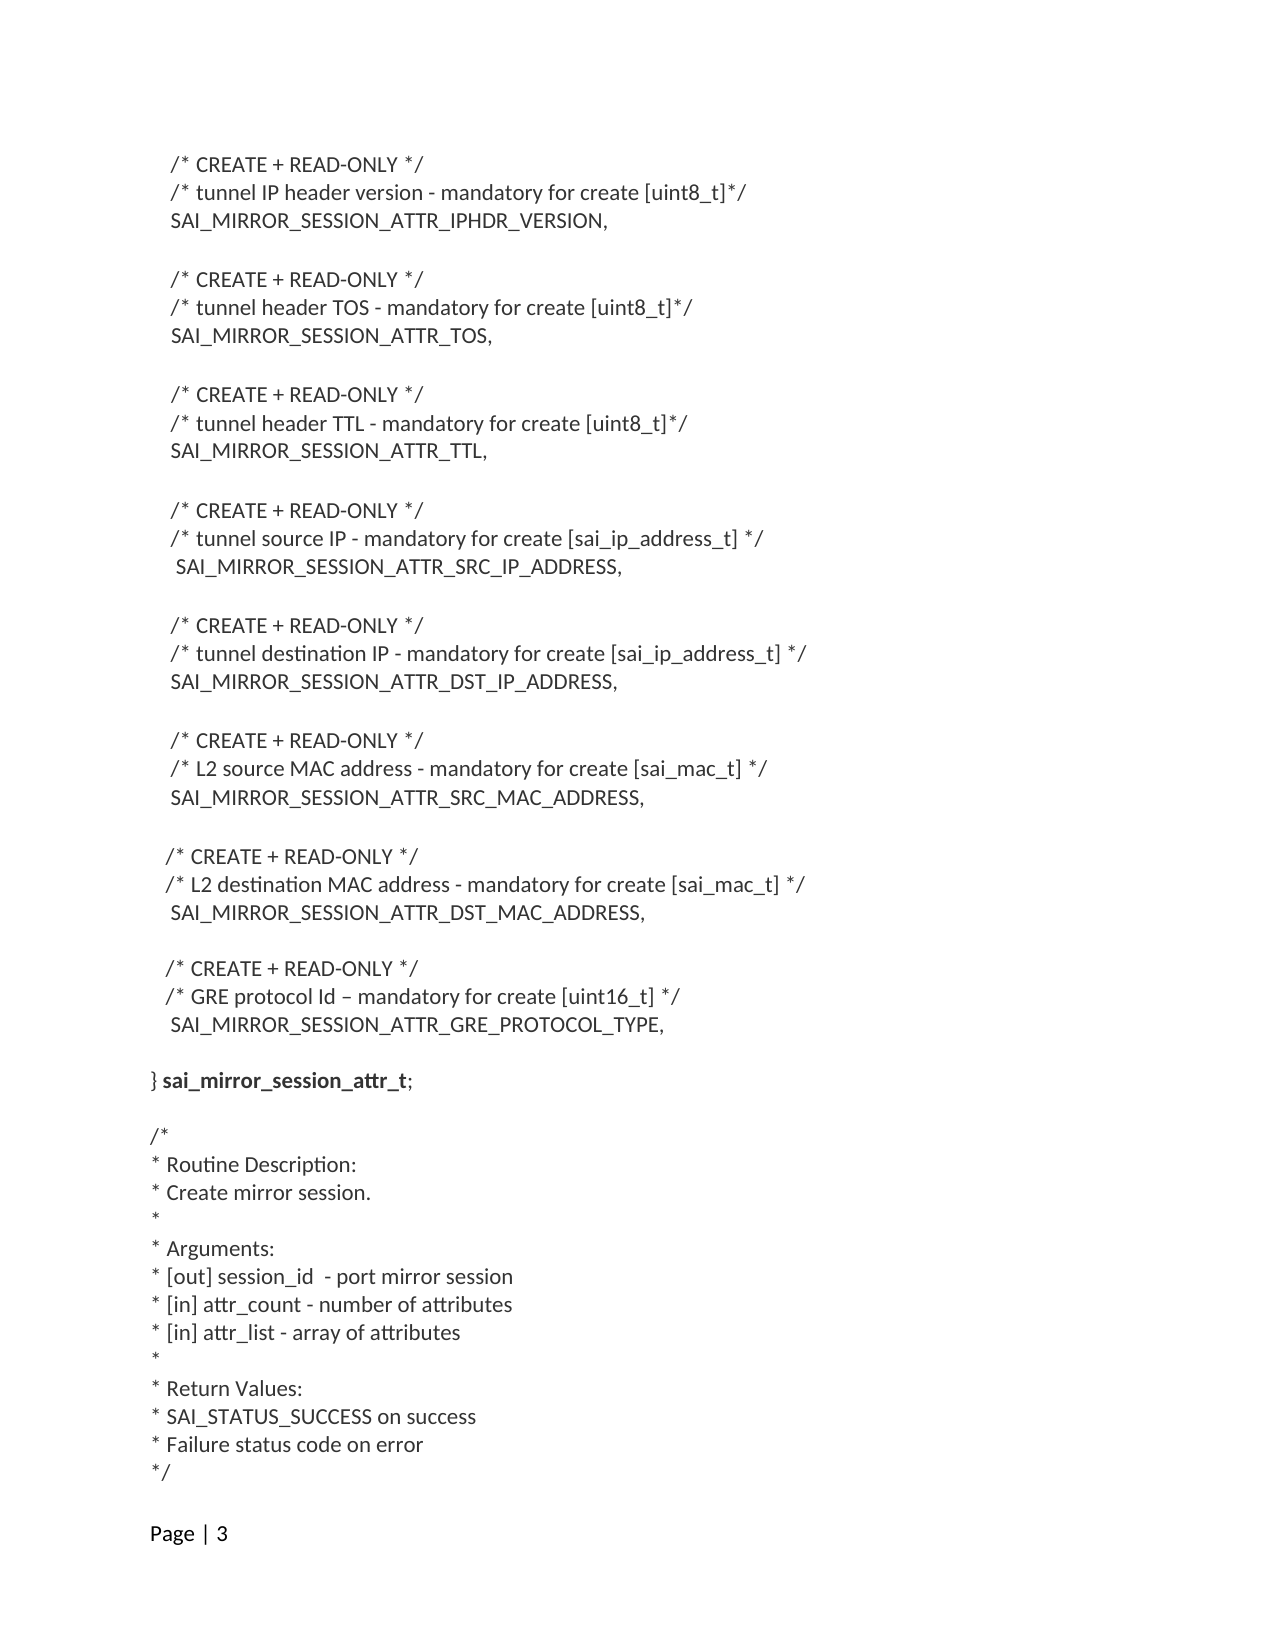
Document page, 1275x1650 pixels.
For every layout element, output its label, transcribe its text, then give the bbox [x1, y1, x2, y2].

text * Create mirror session. [150, 1178, 1125, 1206]
text SAI_MIRROR_SESSION_ATTR_GRE_PROTOCOL_TYPE, [150, 1010, 1125, 1038]
text /* CREATE + READ-ONLY */ [150, 150, 1125, 178]
text SAI_MIRROR_SESSION_ATTR_IPHDR_VERSION, [150, 206, 1125, 234]
text * Arguments: [150, 1234, 1125, 1262]
text SAI_MIRROR_SESSION_ATTR_TTL, [150, 437, 1125, 465]
text /* CREATE + READ-ONLY */ [150, 842, 1125, 870]
text /* CREATE + READ-ONLY */ [150, 496, 1125, 524]
text /* tunnel header TTL - mandatory for create [uint8_t]*/ [150, 409, 1125, 437]
text /* L2 destination MAC address - mandatory for create [sai_mac_t] */ [150, 870, 1125, 898]
text * Return Values: [150, 1374, 1125, 1402]
text * Routine Description: [150, 1150, 1125, 1178]
text SAI_MIRROR_SESSION_ATTR_SRC_IP_ADDRESS, [150, 552, 1125, 580]
text /* GRE protocol Id – mandatory for create [uint16_t] */ [150, 982, 1125, 1010]
text /* [150, 1122, 1125, 1150]
text /* CREATE + READ-ONLY */ [150, 265, 1125, 293]
text /* CREATE + READ-ONLY */ [150, 381, 1125, 409]
text * [150, 1346, 1125, 1374]
text /* CREATE + READ-ONLY */ [150, 954, 1125, 982]
text * [in] attr_count - number of attributes [150, 1290, 1125, 1318]
text * [in] attr_list - array of attributes [150, 1318, 1125, 1346]
text * [150, 1206, 1125, 1234]
text */ [150, 1458, 1125, 1486]
text /* tunnel header TOS - mandatory for create [uint8_t]*/ [150, 293, 1125, 321]
text /* CREATE + READ-ONLY */ [150, 611, 1125, 639]
text /* tunnel IP header version - mandatory for create [uint8_t]*/ [150, 178, 1125, 206]
text SAI_MIRROR_SESSION_ATTR_SRC_MAC_ADDRESS, [150, 783, 1125, 811]
text /* L2 source MAC address - mandatory for create [sai_mac_t] */ [150, 754, 1125, 783]
text * Failure status code on error [150, 1430, 1125, 1458]
text SAI_MIRROR_SESSION_ATTR_DST_IP_ADDRESS, [150, 667, 1125, 695]
text * [out] session_id - port mirror session [150, 1262, 1125, 1290]
text SAI_MIRROR_SESSION_ATTR_DST_MAC_ADDRESS, [150, 898, 1125, 926]
text /* tunnel source IP - mandatory for create [sai_ip_address_t] */ [150, 524, 1125, 552]
text /* CREATE + READ-ONLY */ [150, 727, 1125, 754]
text /* tunnel destination IP - mandatory for create [sai_ip_address_t] */ [150, 639, 1125, 667]
text } sai_mirror_session_attr_t; [150, 1066, 1125, 1094]
text SAI_MIRROR_SESSION_ATTR_TOS, [150, 321, 1125, 349]
text * SAI_STATUS_SUCCESS on success [150, 1402, 1125, 1430]
